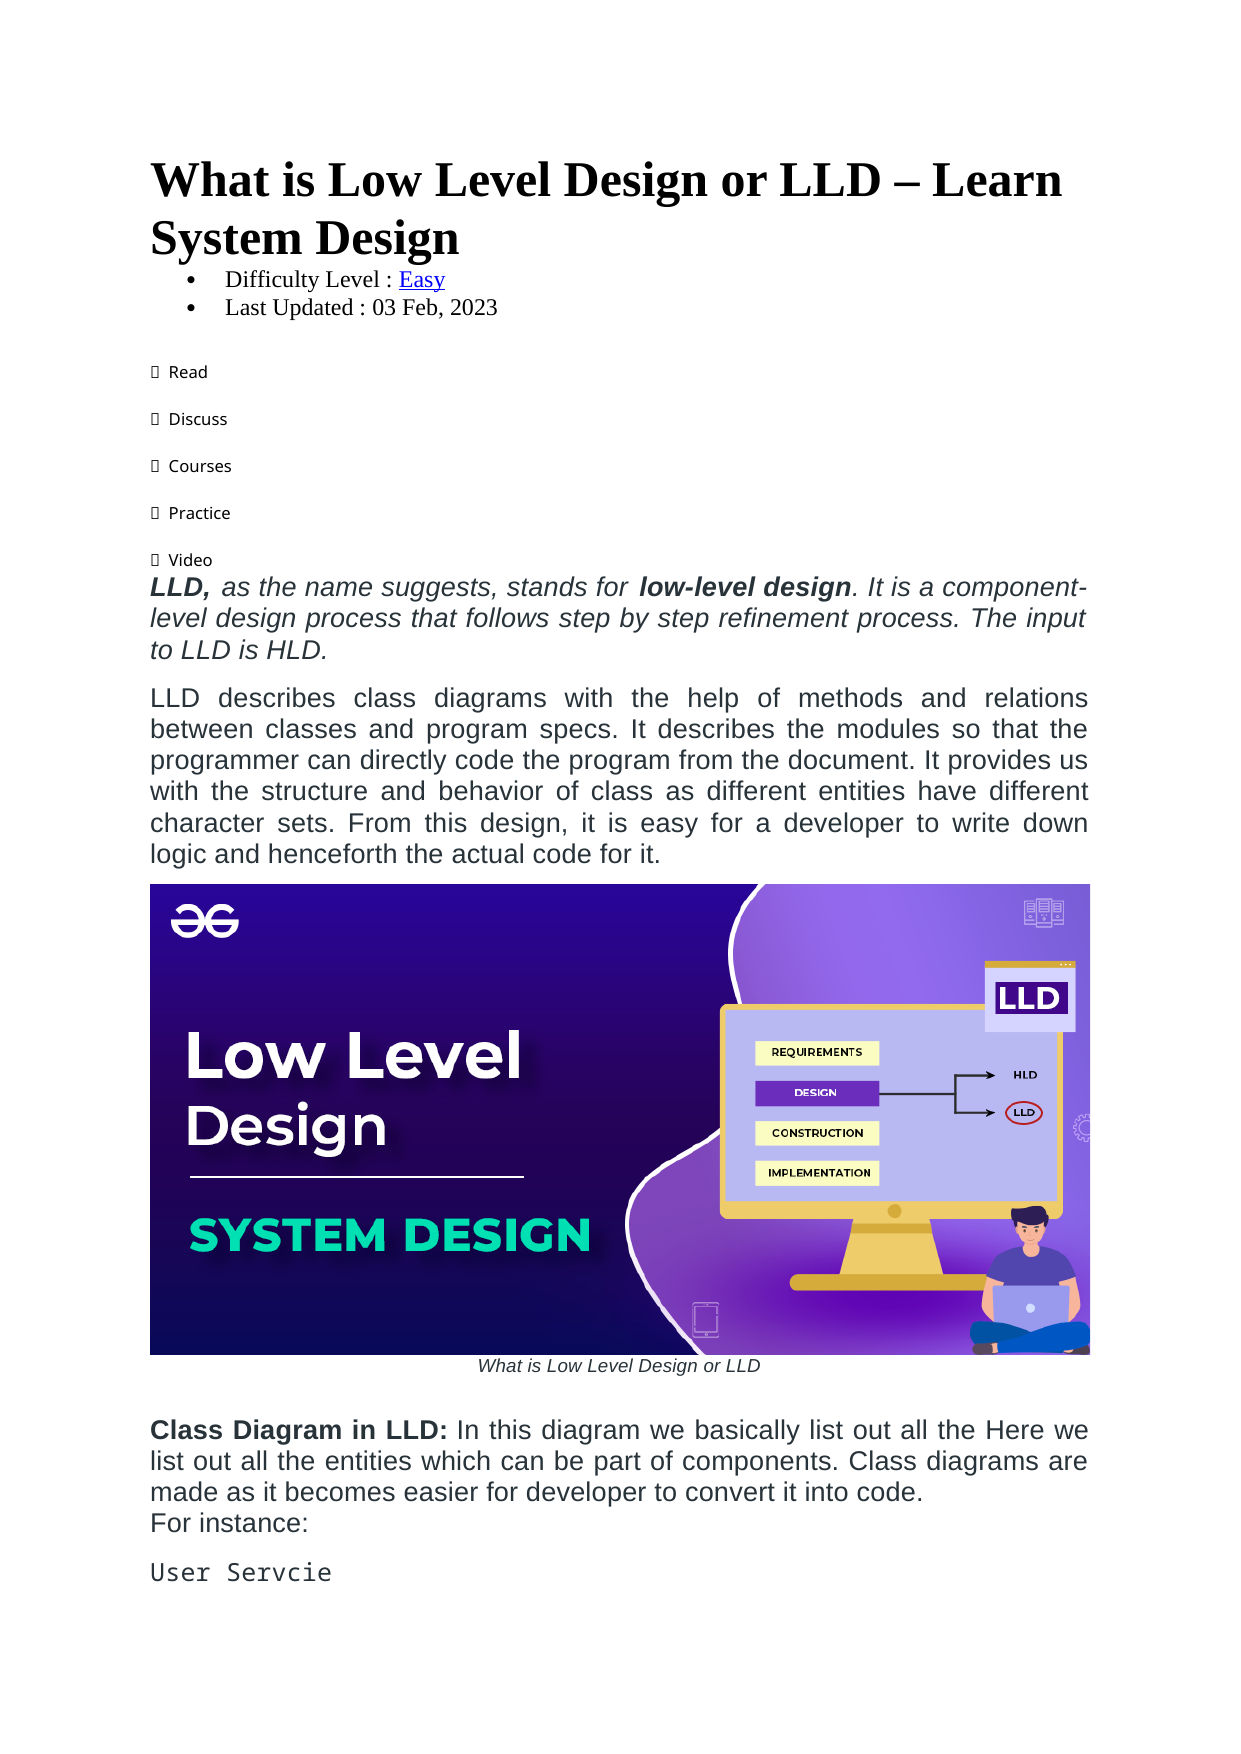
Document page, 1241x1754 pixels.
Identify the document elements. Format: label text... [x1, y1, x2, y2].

text LLD, as the name suggests, stands for low-level design. It is a component-level design process that follows step by step refinement process. The input to LLD is HLD. [150, 571, 1090, 665]
list Difficulty Level : Easy [187, 265, 1090, 293]
text What is Low Level Design or LLD [150, 1355, 1090, 1376]
text LLD describes class diagrams with the help of methods and relations between classes and program specs. It describes the modules so that the programmer can directly code the program from the document. It provides us with the structure and behavior of class as different entities have different character sets. From this design, it is easy for a developer to write down logic and henceforth the actual code for it. [150, 682, 1090, 869]
text  Practice [150, 477, 1090, 524]
picture [150, 884, 1091, 1355]
list Last Updated : 03 Feb, 2023 [187, 293, 1090, 320]
text  Courses [150, 431, 1090, 477]
text  Video [150, 524, 1090, 571]
text For instance: [150, 1507, 1090, 1539]
text  Read [150, 337, 1090, 384]
text Class Diagram in LLD: In this diagram we basically list out all the Here we list out all the entities which can be part of components. Class diagrams are made as it becomes easier for developer to convert it into code. [150, 1414, 1090, 1507]
text User Servcie [150, 1554, 1090, 1588]
text What is Low Level Design or LLD – Learn System Design [150, 150, 1090, 265]
text  Discuss [150, 384, 1090, 431]
